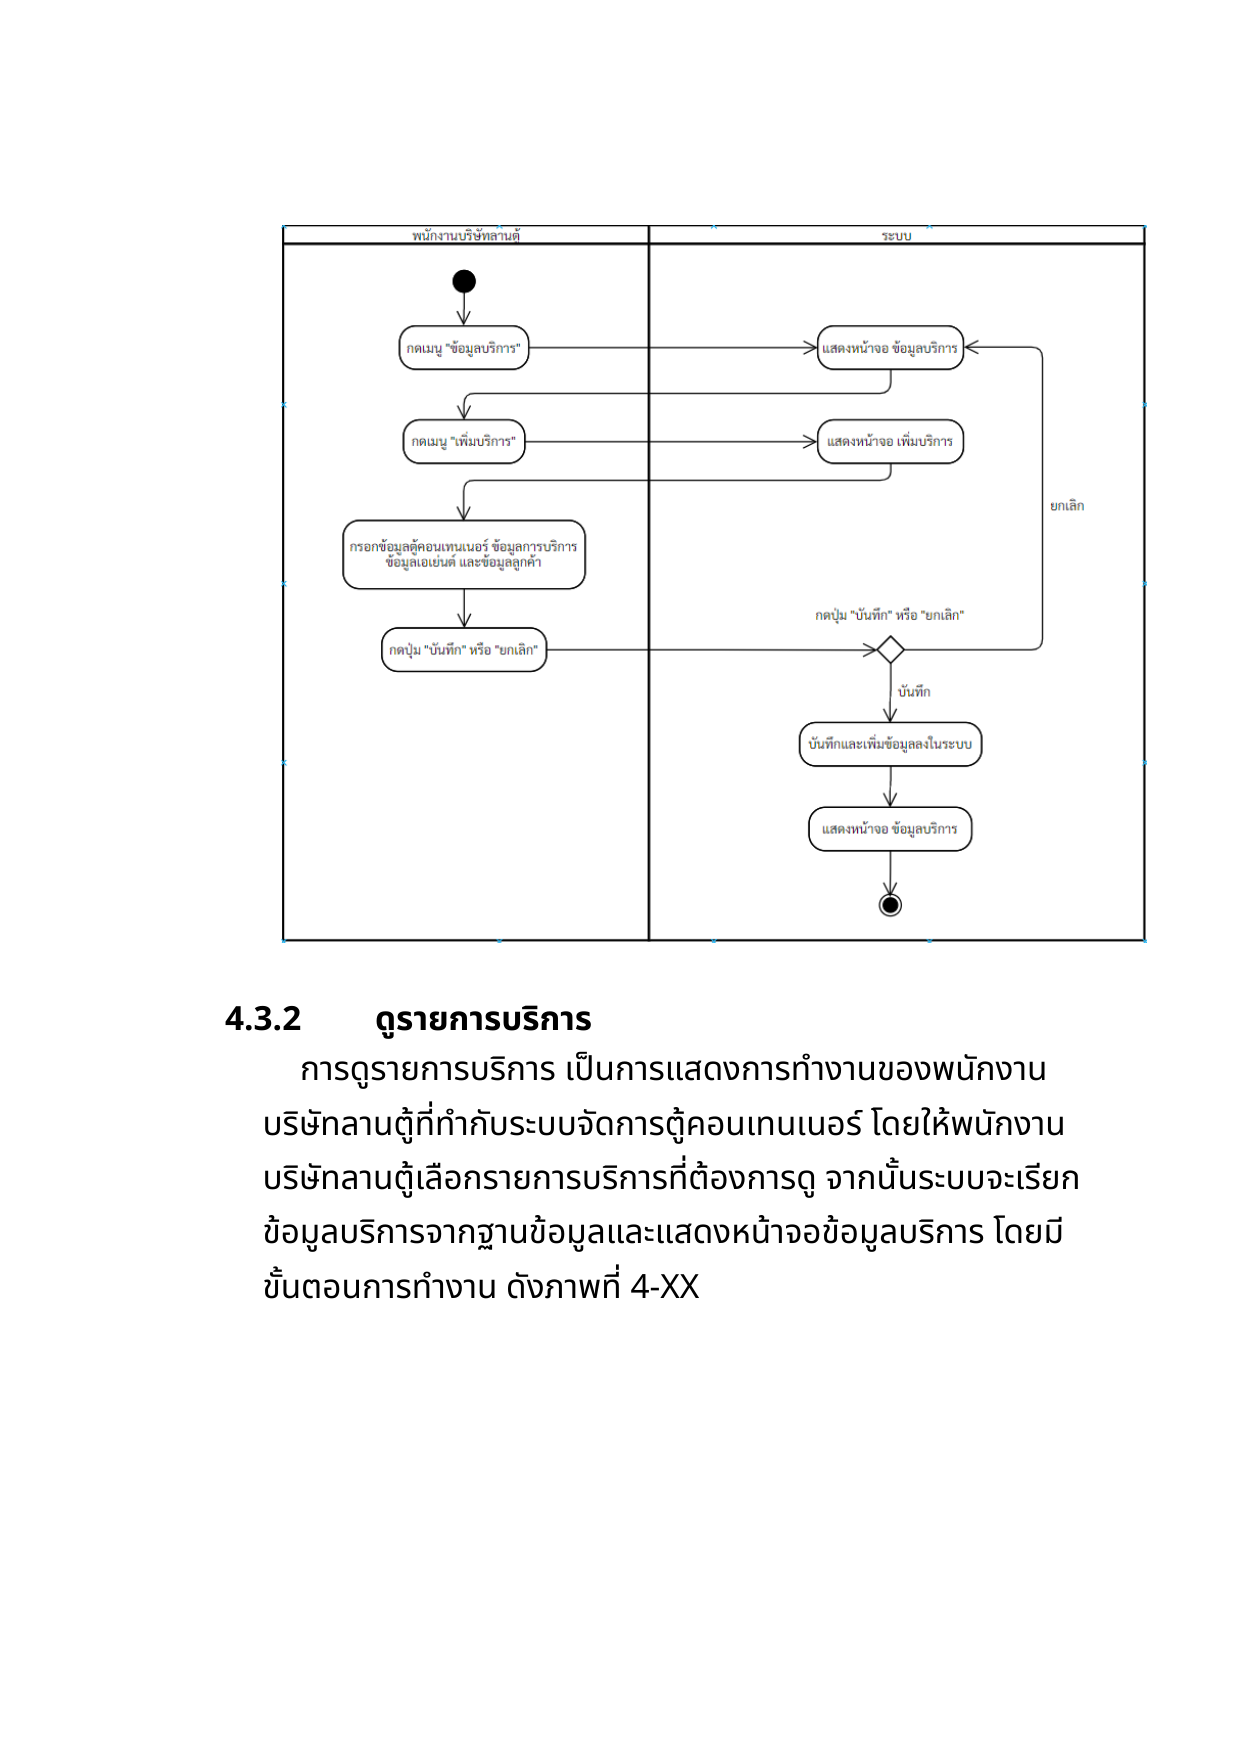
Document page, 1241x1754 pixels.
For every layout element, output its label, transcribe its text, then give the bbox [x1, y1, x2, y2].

list การดูรายการบริการ เป็นการแสดงการทำงานของพนักงานบริษัทลานตู้ที่ทำกับระบบจัดการตู้คอนเทนเนอร์ โดยให้พนักงานบริษัทลานตู้เลือกรายการบริการที่ต้องการดู จากนั้นระบบจะเรียกข้อมูลบริการจากฐานข้อมูลและแสดงหน้าจอข้อมูลบริการ โดยมีขั้นตอนการทำงาน ดังภาพที่ 4-XX [262, 1045, 1090, 1313]
picture [281, 225, 1147, 943]
list ดูรายการบริการ [225, 995, 1090, 1045]
